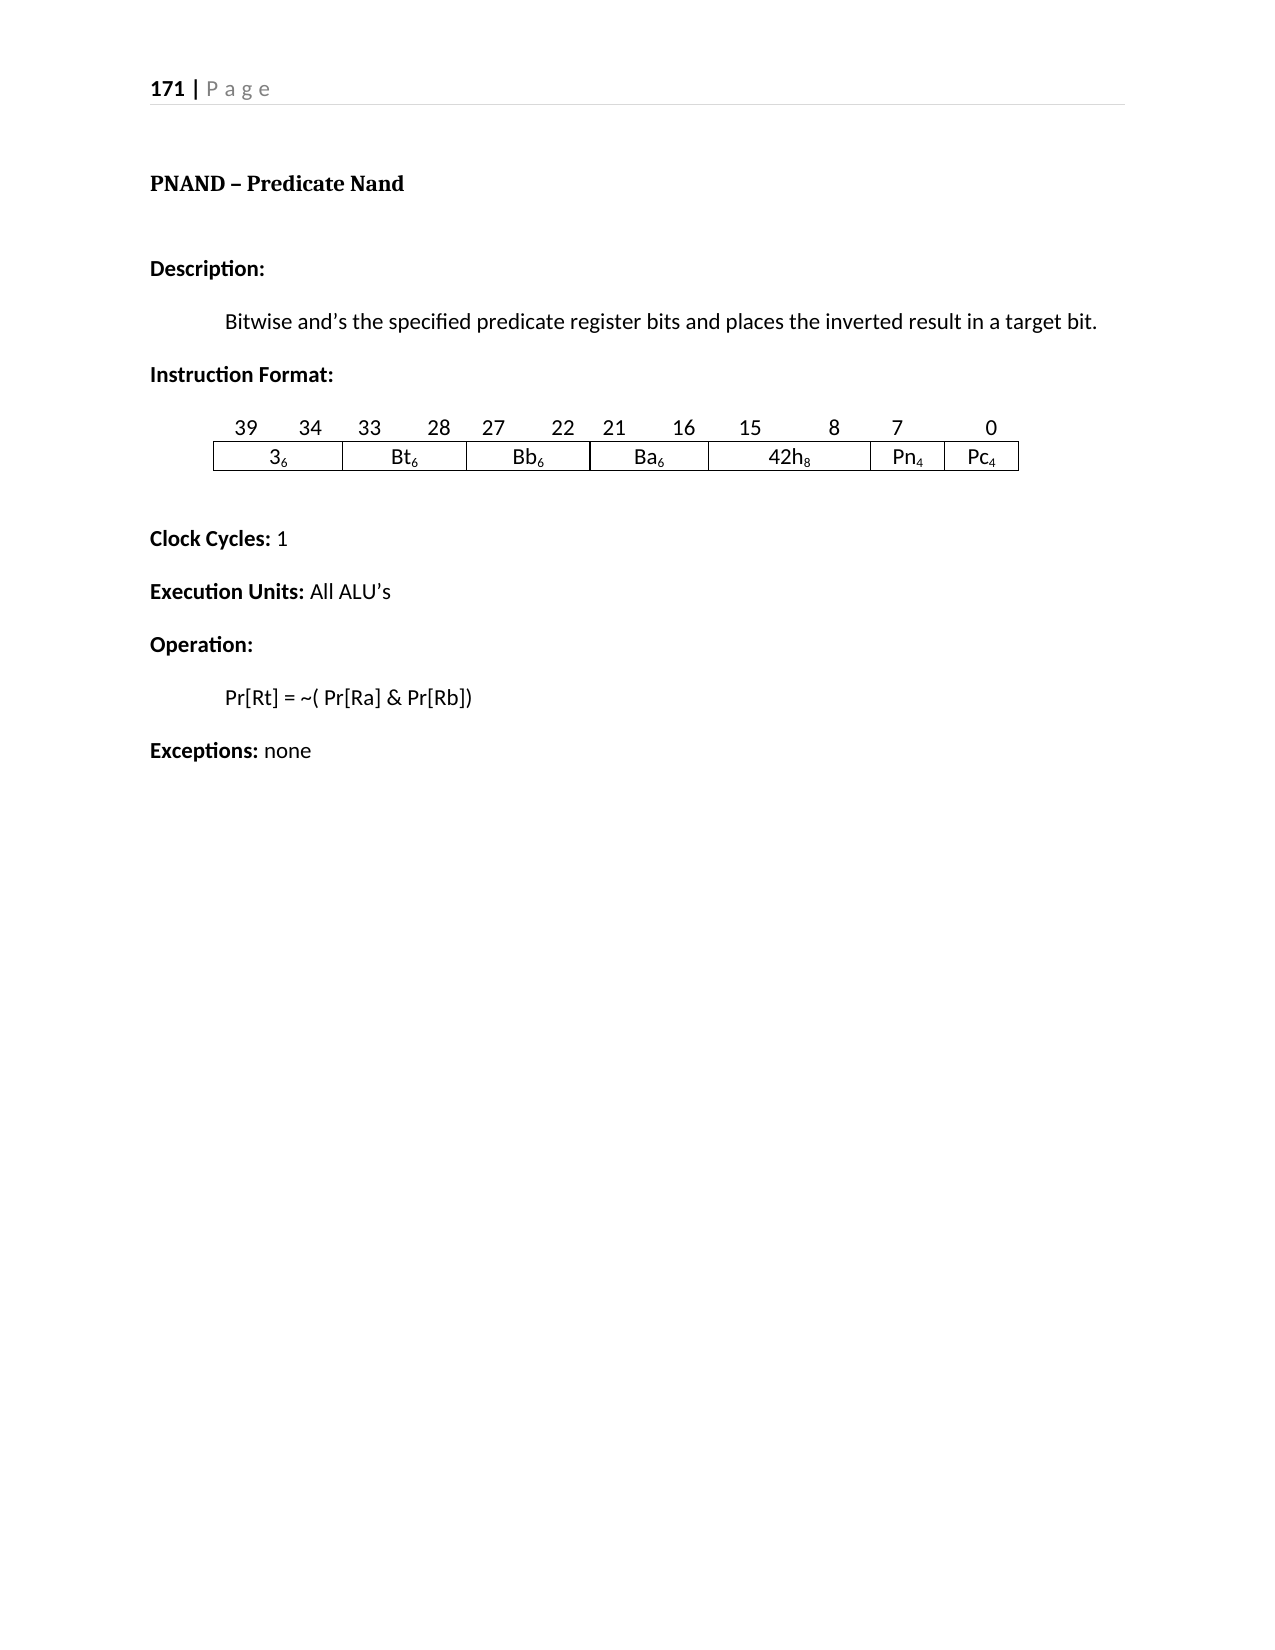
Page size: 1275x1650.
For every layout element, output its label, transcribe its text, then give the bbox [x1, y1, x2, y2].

text Execution Units: All ALU’s [150, 577, 1125, 605]
text Clock Cycles: 1 [150, 524, 1125, 552]
text Pr[Rt] = ~( Pr[Ra] & Pr[Rb]) [225, 683, 1125, 711]
text Instruction Format: [150, 360, 1125, 388]
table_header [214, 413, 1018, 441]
text Description: [150, 254, 1125, 282]
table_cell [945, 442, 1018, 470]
text Operation: [150, 630, 1125, 658]
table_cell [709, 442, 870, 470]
subtitle PNAND – Predicate Nand [150, 171, 1125, 197]
text Exceptions: none [150, 736, 1125, 764]
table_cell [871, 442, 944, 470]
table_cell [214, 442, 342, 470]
text Bitwise and’s the specified predicate register bits and places the inverted result in a target bit. [225, 307, 1125, 335]
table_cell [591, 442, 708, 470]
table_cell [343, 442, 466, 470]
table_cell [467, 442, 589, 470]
